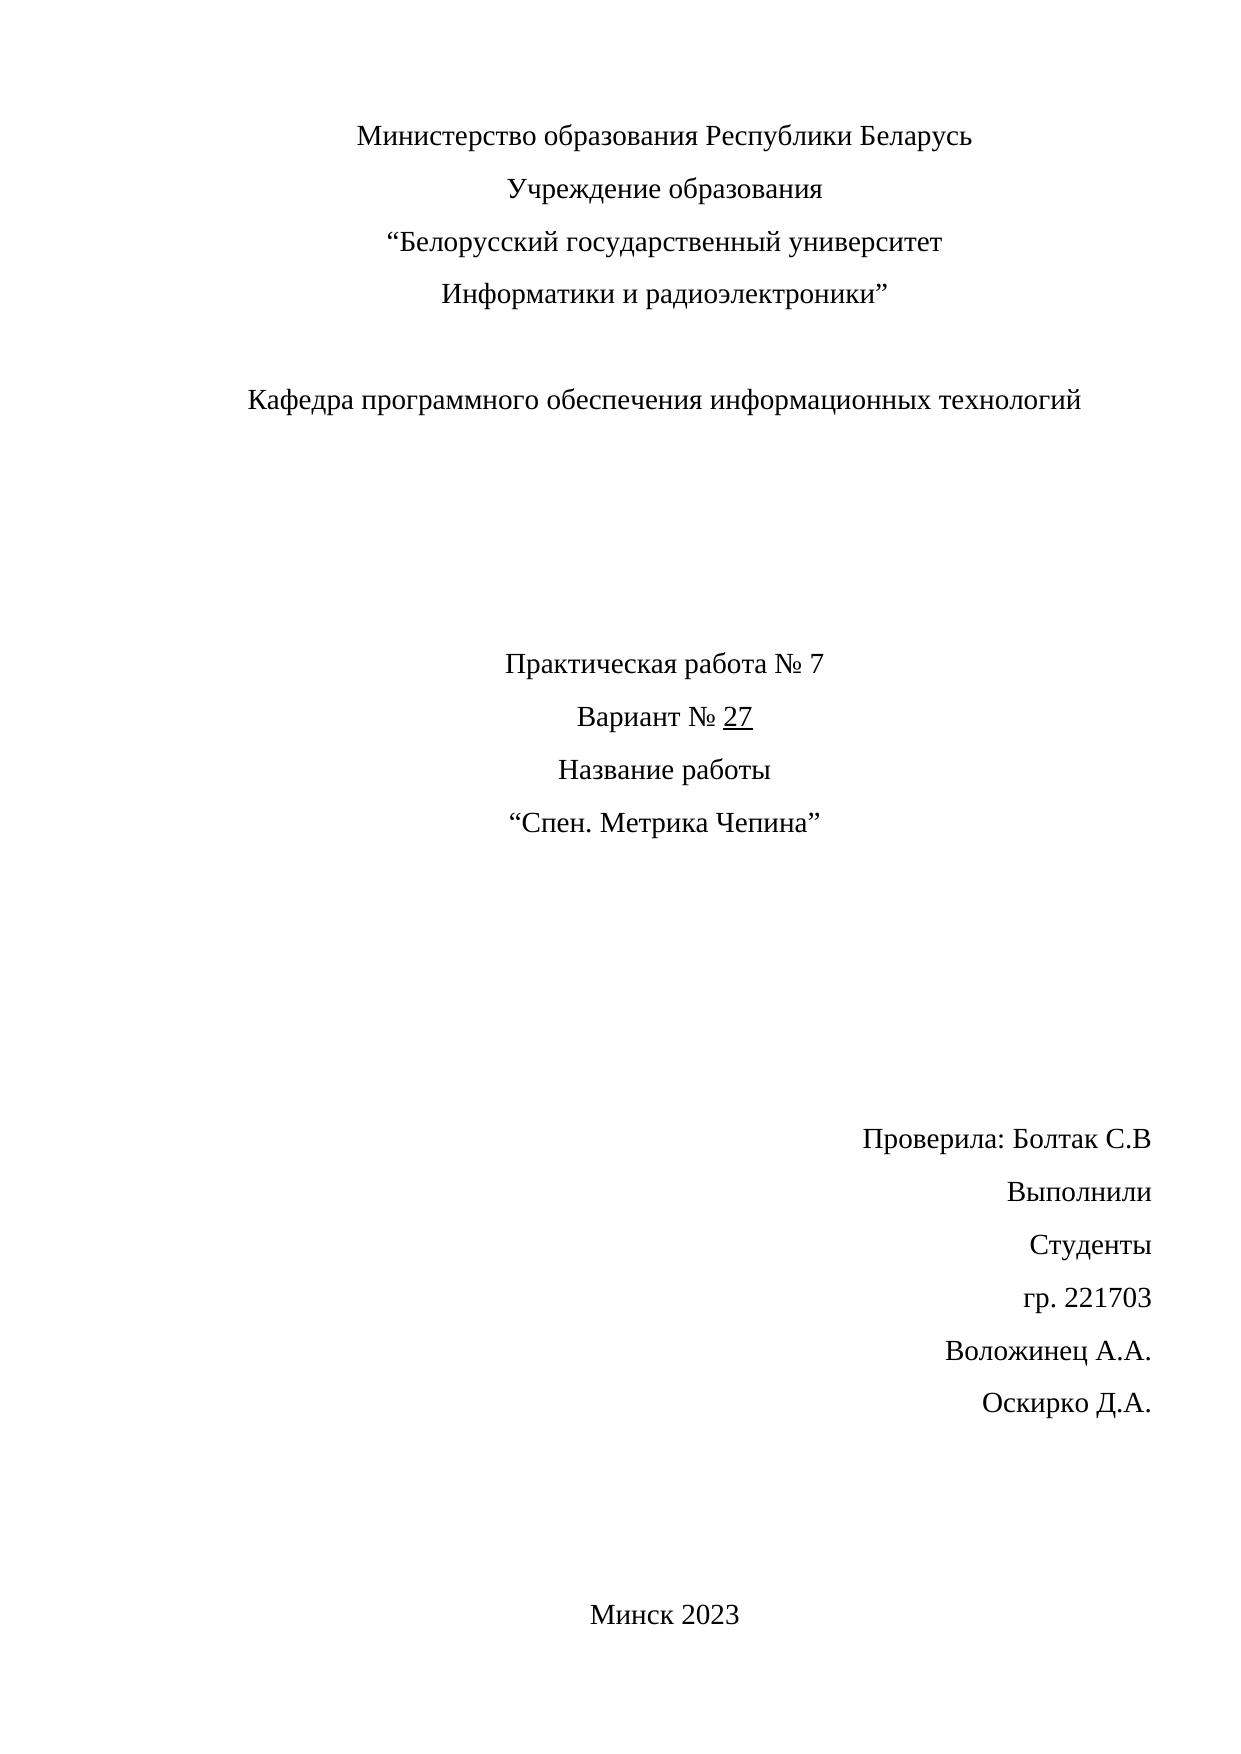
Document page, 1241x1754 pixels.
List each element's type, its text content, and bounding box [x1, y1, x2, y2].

text Министерство образования Республики Беларусь [177, 118, 1152, 152]
text Вариант № 27 [177, 699, 1152, 733]
text Студенты [177, 1227, 1152, 1261]
text “Спен. Метрика Чепина” [177, 805, 1152, 838]
text “Белорусский государственный университет [177, 224, 1152, 257]
text Выполнили [177, 1174, 1152, 1208]
text Практическая работа № 7 [177, 646, 1152, 680]
text Информатики и радиоэлектроники” [177, 277, 1152, 310]
text Оскирко Д.А. [177, 1386, 1152, 1419]
text Воложинец А.А. [177, 1333, 1152, 1366]
text Учреждение образования [177, 171, 1152, 204]
text Минск 2023 [177, 1597, 1152, 1630]
text Проверила: Болтак С.В [177, 1122, 1152, 1155]
text Кафедра программного обеспечения информационных технологий [177, 382, 1152, 416]
text Название работы [177, 752, 1152, 785]
text гр. 221703 [177, 1280, 1152, 1313]
